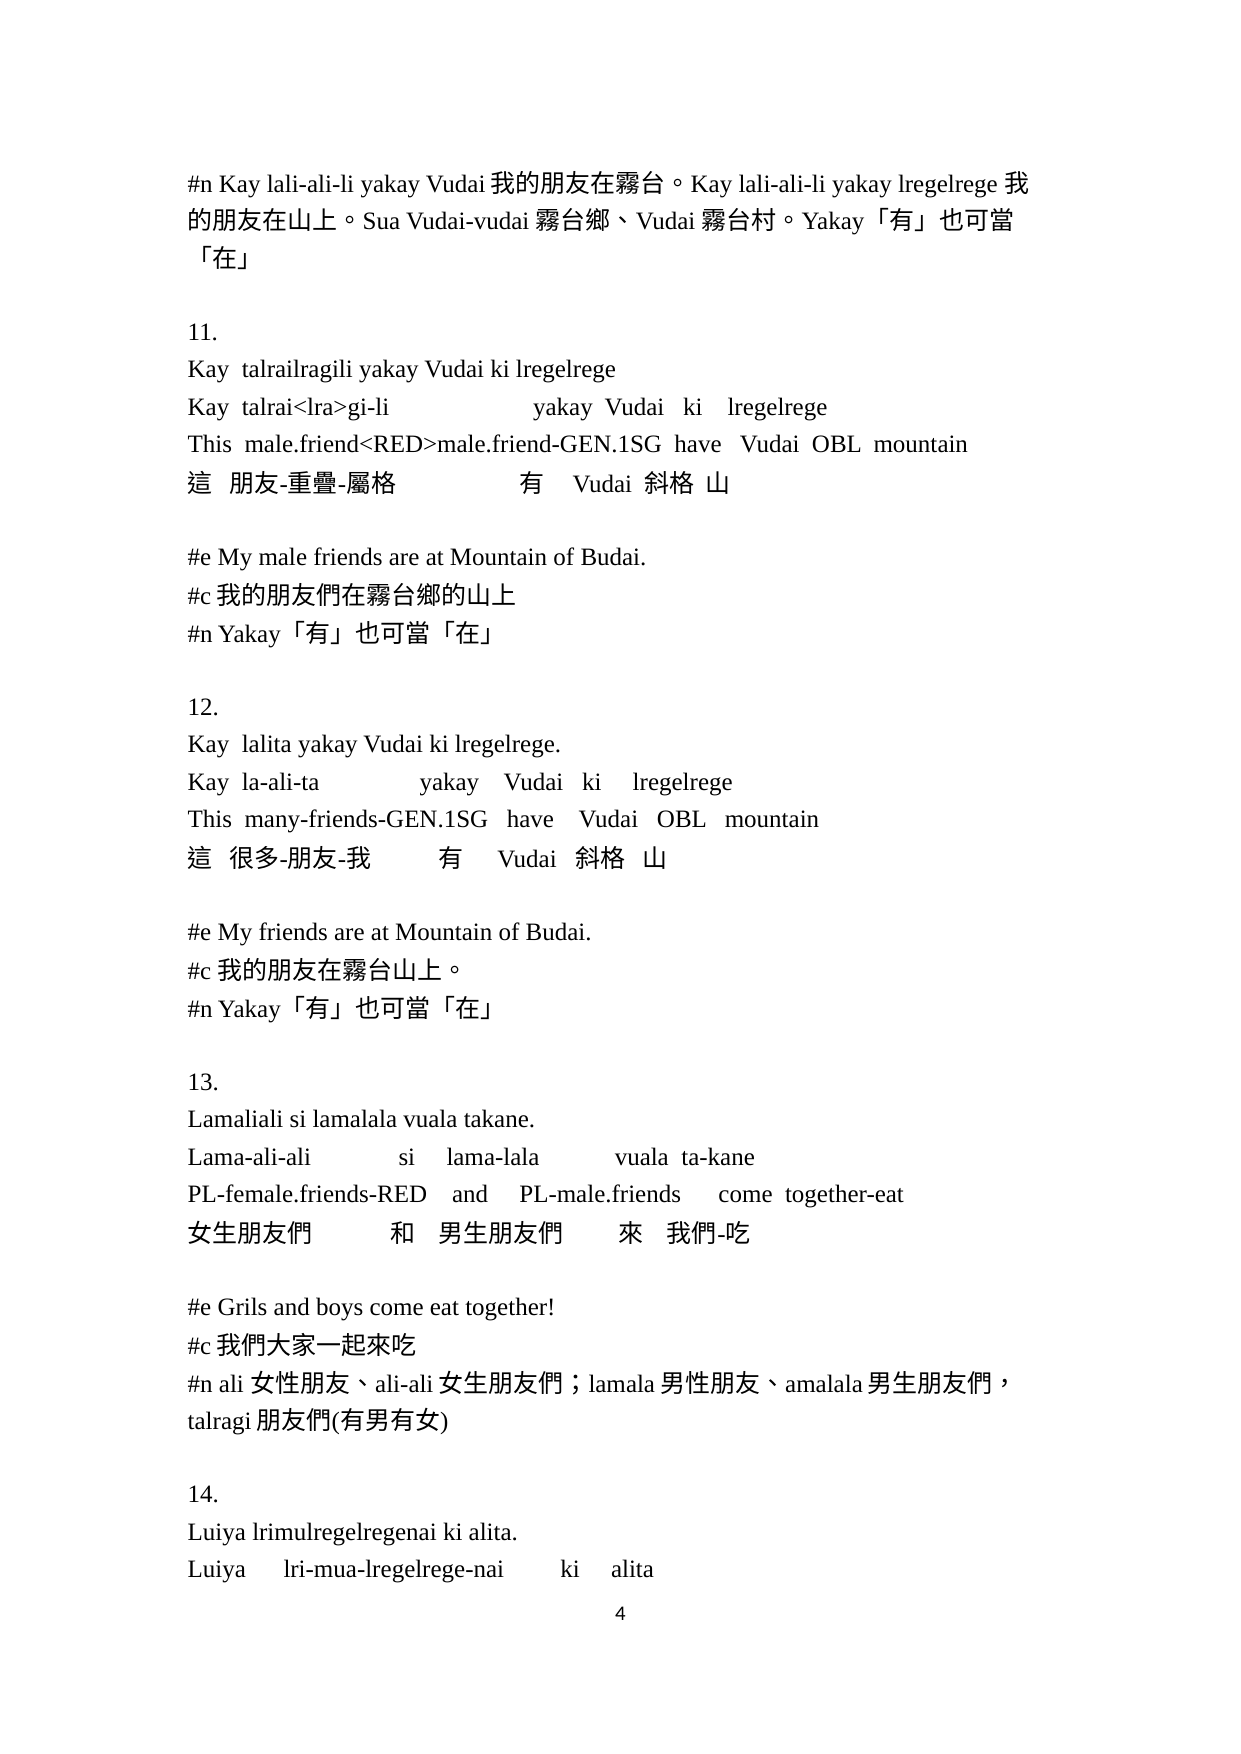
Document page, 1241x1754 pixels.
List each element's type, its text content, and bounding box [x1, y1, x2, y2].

text Lama-ali-ali si lama-lala vuala ta-kane [187, 1137, 1053, 1175]
text #e My friends are at Mountain of Budai. [187, 912, 1053, 950]
text #n Yakay「有」也可當「在」 [187, 612, 1053, 650]
text #n ali 女性朋友、ali-ali女生朋友們；lamala男性朋友、amalala男生朋友們，talragi朋友們(有男有女) [187, 1362, 1053, 1437]
text #e My male friends are at Mountain of Budai. [187, 537, 1053, 575]
text Kay talrai<lra>gi-li yakay Vudai ki lregelrege [187, 387, 1053, 425]
text Luiya lri-mua-lregelrege-nai ki alita [187, 1550, 1053, 1587]
text 這 朋友-重疊-屬格 有 Vudai 斜格 山 [187, 462, 1053, 500]
text This many-friends-GEN.1SG have Vudai OBL mountain [187, 800, 1053, 837]
text PL-female.friends-RED and PL-male.friends come together-eat [187, 1175, 1053, 1212]
text 13. [187, 1062, 1053, 1100]
text Kay la-ali-ta yakay Vudai ki lregelrege [187, 762, 1053, 800]
text Lamaliali si lamalala vuala takane. [187, 1100, 1053, 1137]
text Kay lalita yakay Vudai ki lregelrege. [187, 725, 1053, 762]
text #n Yakay「有」也可當「在」 [187, 987, 1053, 1025]
text This male.friend<RED>male.friend-GEN.1SG have Vudai OBL mountain [187, 425, 1053, 462]
text #c我的朋友們在霧台鄉的山上 [187, 575, 1053, 612]
text #c 我的朋友在霧台山上。 [187, 950, 1053, 987]
text Luiya lrimulregelregenai ki alita. [187, 1512, 1053, 1550]
text #e Grils and boys come eat together! [187, 1287, 1053, 1325]
text 女生朋友們 和 男生朋友們 來 我們-吃 [187, 1212, 1053, 1250]
text 14. [187, 1475, 1053, 1512]
text 11. [187, 312, 1053, 350]
text 這 很多-朋友-我 有 Vudai 斜格 山 [187, 837, 1053, 875]
text #c我們大家一起來吃 [187, 1325, 1053, 1362]
text #n Kay lali-ali-li yakay Vudai我的朋友在霧台。Kay lali-ali-li yakay lregelrege 我的朋友在山上。Sua Vudai-vudai 霧台鄉、Vudai 霧台村。Yakay「有」也可當「在」 [187, 162, 1053, 275]
text Kay talrailragili yakay Vudai ki lregelrege [187, 350, 1053, 387]
text 12. [187, 687, 1053, 725]
